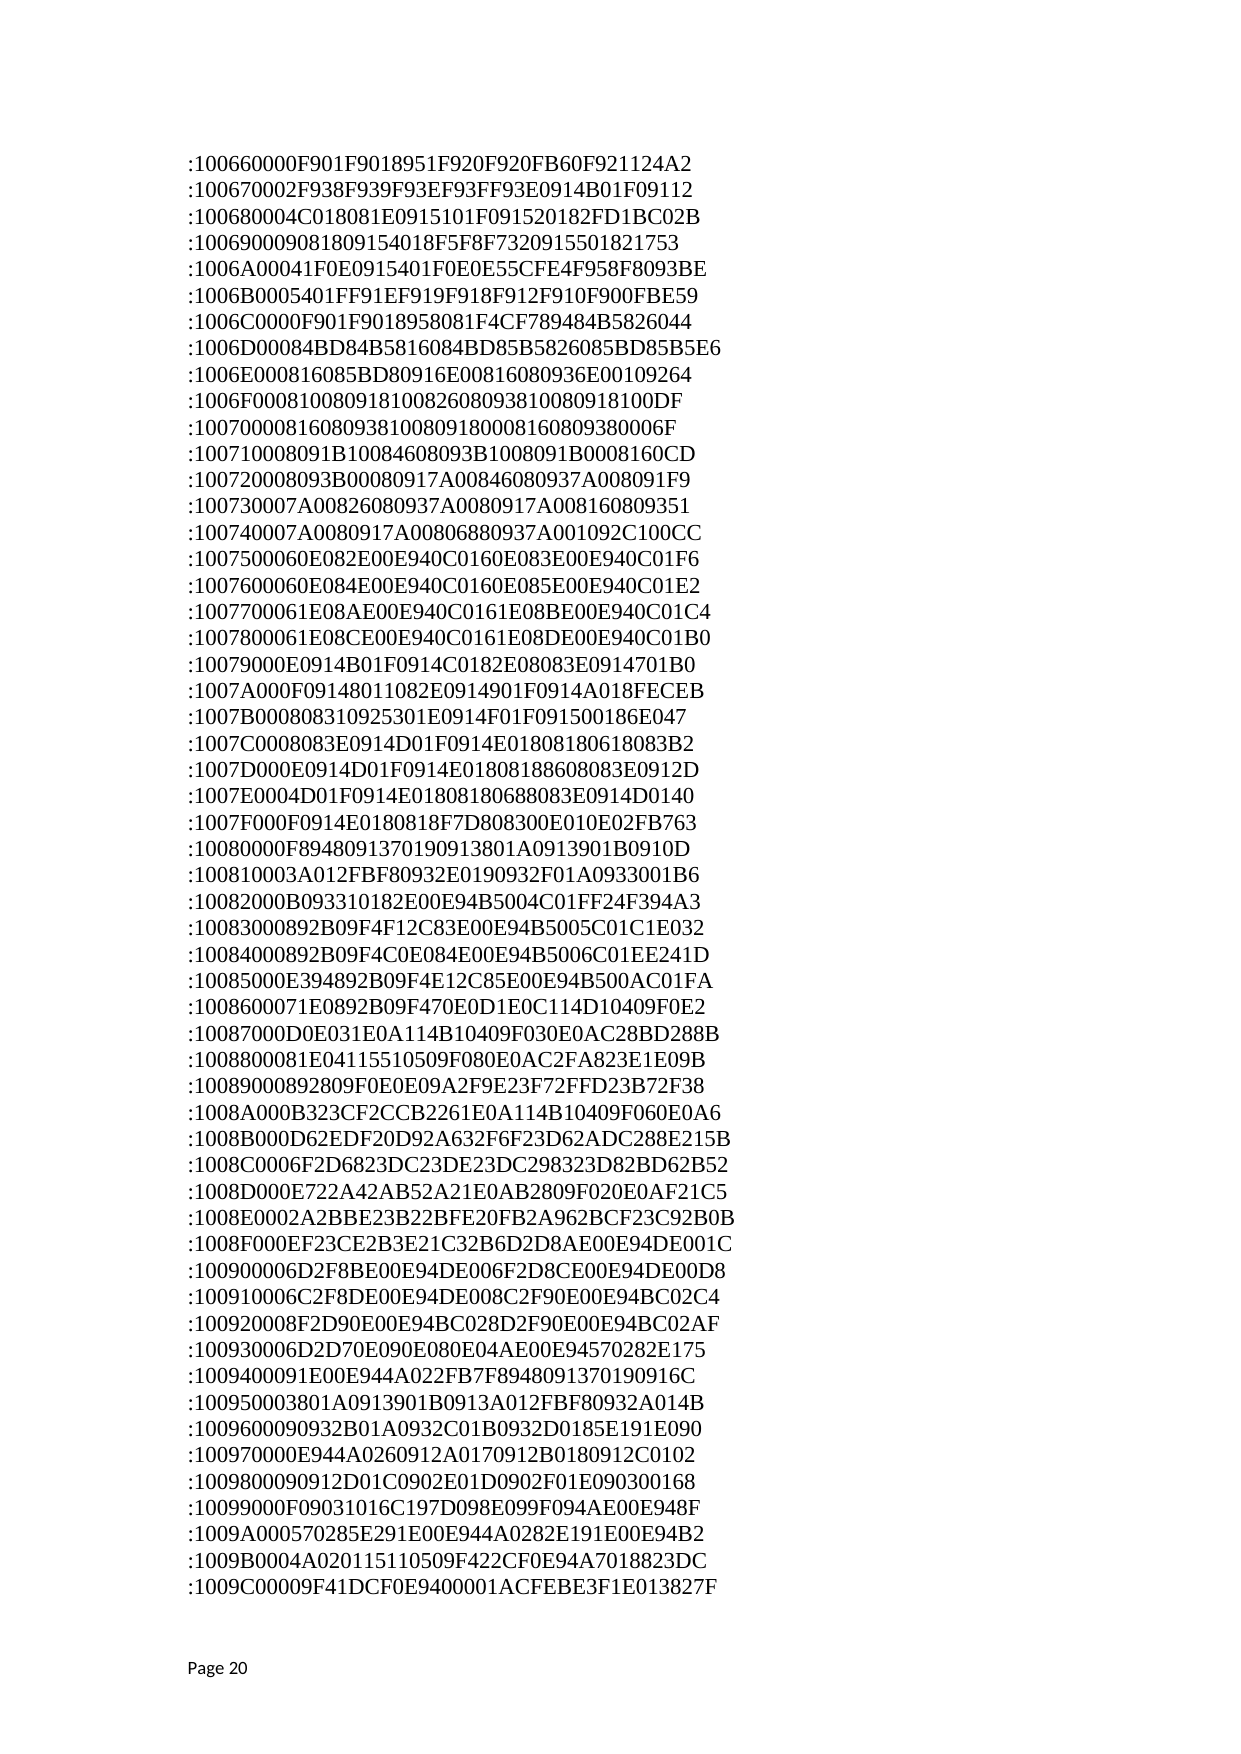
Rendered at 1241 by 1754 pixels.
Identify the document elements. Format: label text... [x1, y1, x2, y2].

text :1007B000808310925301E0914F01F091500186E047 [187, 703, 1053, 730]
text :1007D000E0914D01F0914E01808188608083E0912D [187, 756, 1053, 782]
text :10070000816080938100809180008160809380006F [187, 413, 1053, 440]
text :100710008091B10084608093B1008091B0008160CD [187, 440, 1053, 466]
text :1006D00084BD84B5816084BD85B5826085BD85B5E6 [187, 334, 1053, 361]
text :100900006D2F8BE00E94DE006F2D8CE00E94DE00D8 [187, 1257, 1053, 1283]
text :100970000E944A0260912A0170912B0180912C0102 [187, 1441, 1053, 1468]
text :10080000F8948091370190913801A0913901B0910D [187, 835, 1053, 862]
text :1008600071E0892B09F470E0D1E0C114D10409F0E2 [187, 993, 1053, 1020]
text :1006B0005401FF91EF919F918F912F910F900FBE59 [187, 282, 1053, 308]
text :1007500060E082E00E940C0160E083E00E940C01F6 [187, 545, 1053, 572]
text :100680004C018081E0915101F091520182FD1BC02B [187, 203, 1053, 229]
text :10085000E394892B09F4E12C85E00E94B500AC01FA [187, 967, 1053, 993]
text :100720008093B00080917A00846080937A008091F9 [187, 466, 1053, 493]
text :1007700061E08AE00E940C0161E08BE00E940C01C4 [187, 598, 1053, 624]
text :100950003801A0913901B0913A012FBF80932A014B [187, 1389, 1053, 1415]
text :100920008F2D90E00E94BC028D2F90E00E94BC02AF [187, 1309, 1053, 1336]
text :100930006D2D70E090E080E04AE00E94570282E175 [187, 1336, 1053, 1362]
text :1006C0000F901F9018958081F4CF789484B5826044 [187, 308, 1053, 334]
text :1009B0004A020115110509F422CF0E94A7018823DC [187, 1547, 1053, 1573]
text :1007600060E084E00E940C0160E085E00E940C01E2 [187, 572, 1053, 598]
text :1008800081E04115510509F080E0AC2FA823E1E09B [187, 1046, 1053, 1072]
text :100670002F938F939F93EF93FF93E0914B01F09112 [187, 176, 1053, 203]
text :1008E0002A2BBE23B22BFE20FB2A962BCF23C92B0B [187, 1204, 1053, 1231]
text :100660000F901F9018951F920F920FB60F921124A2 [187, 150, 1053, 176]
text :10099000F09031016C197D098E099F094AE00E948F [187, 1494, 1053, 1520]
text :1007C0008083E0914D01F0914E01808180618083B2 [187, 730, 1053, 756]
text :100690009081809154018F5F8F7320915501821753 [187, 229, 1053, 255]
text :1008B000D62EDF20D92A632F6F23D62ADC288E215B [187, 1125, 1053, 1151]
text :1007A000F09148011082E0914901F0914A018FECEB [187, 677, 1053, 703]
text :1008C0006F2D6823DC23DE23DC298323D82BD62B52 [187, 1151, 1053, 1178]
text :1009800090912D01C0902E01D0902F01E090300168 [187, 1468, 1053, 1494]
text :100910006C2F8DE00E94DE008C2F90E00E94BC02C4 [187, 1283, 1053, 1309]
text :1009A000570285E291E00E944A0282E191E00E94B2 [187, 1520, 1053, 1547]
text :1008F000EF23CE2B3E21C32B6D2D8AE00E94DE001C [187, 1231, 1053, 1257]
text :1006F00081008091810082608093810080918100DF [187, 387, 1053, 413]
text :1006E000816085BD80916E00816080936E00109264 [187, 361, 1053, 387]
text :1009600090932B01A0932C01B0932D0185E191E090 [187, 1415, 1053, 1441]
text :1007E0004D01F0914E01808180688083E0914D0140 [187, 782, 1053, 809]
text :1006A00041F0E0915401F0E0E55CFE4F958F8093BE [187, 255, 1053, 282]
text :1007F000F0914E0180818F7D808300E010E02FB763 [187, 809, 1053, 835]
text :10087000D0E031E0A114B10409F030E0AC28BD288B [187, 1020, 1053, 1046]
text :100810003A012FBF80932E0190932F01A0933001B6 [187, 862, 1053, 888]
text :1009C00009F41DCF0E9400001ACFEBE3F1E013827F [187, 1573, 1053, 1599]
text :100740007A0080917A00806880937A001092C100CC [187, 519, 1053, 545]
text :10089000892809F0E0E09A2F9E23F72FFD23B72F38 [187, 1072, 1053, 1099]
text :1008A000B323CF2CCB2261E0A114B10409F060E0A6 [187, 1099, 1053, 1125]
text :10082000B093310182E00E94B5004C01FF24F394A3 [187, 888, 1053, 914]
text :10084000892B09F4C0E084E00E94B5006C01EE241D [187, 941, 1053, 967]
text :10079000E0914B01F0914C0182E08083E0914701B0 [187, 651, 1053, 677]
text :1008D000E722A42AB52A21E0AB2809F020E0AF21C5 [187, 1178, 1053, 1204]
text :100730007A00826080937A0080917A008160809351 [187, 493, 1053, 519]
text :1007800061E08CE00E940C0161E08DE00E940C01B0 [187, 624, 1053, 651]
text :10083000892B09F4F12C83E00E94B5005C01C1E032 [187, 914, 1053, 941]
text :1009400091E00E944A022FB7F8948091370190916C [187, 1362, 1053, 1389]
